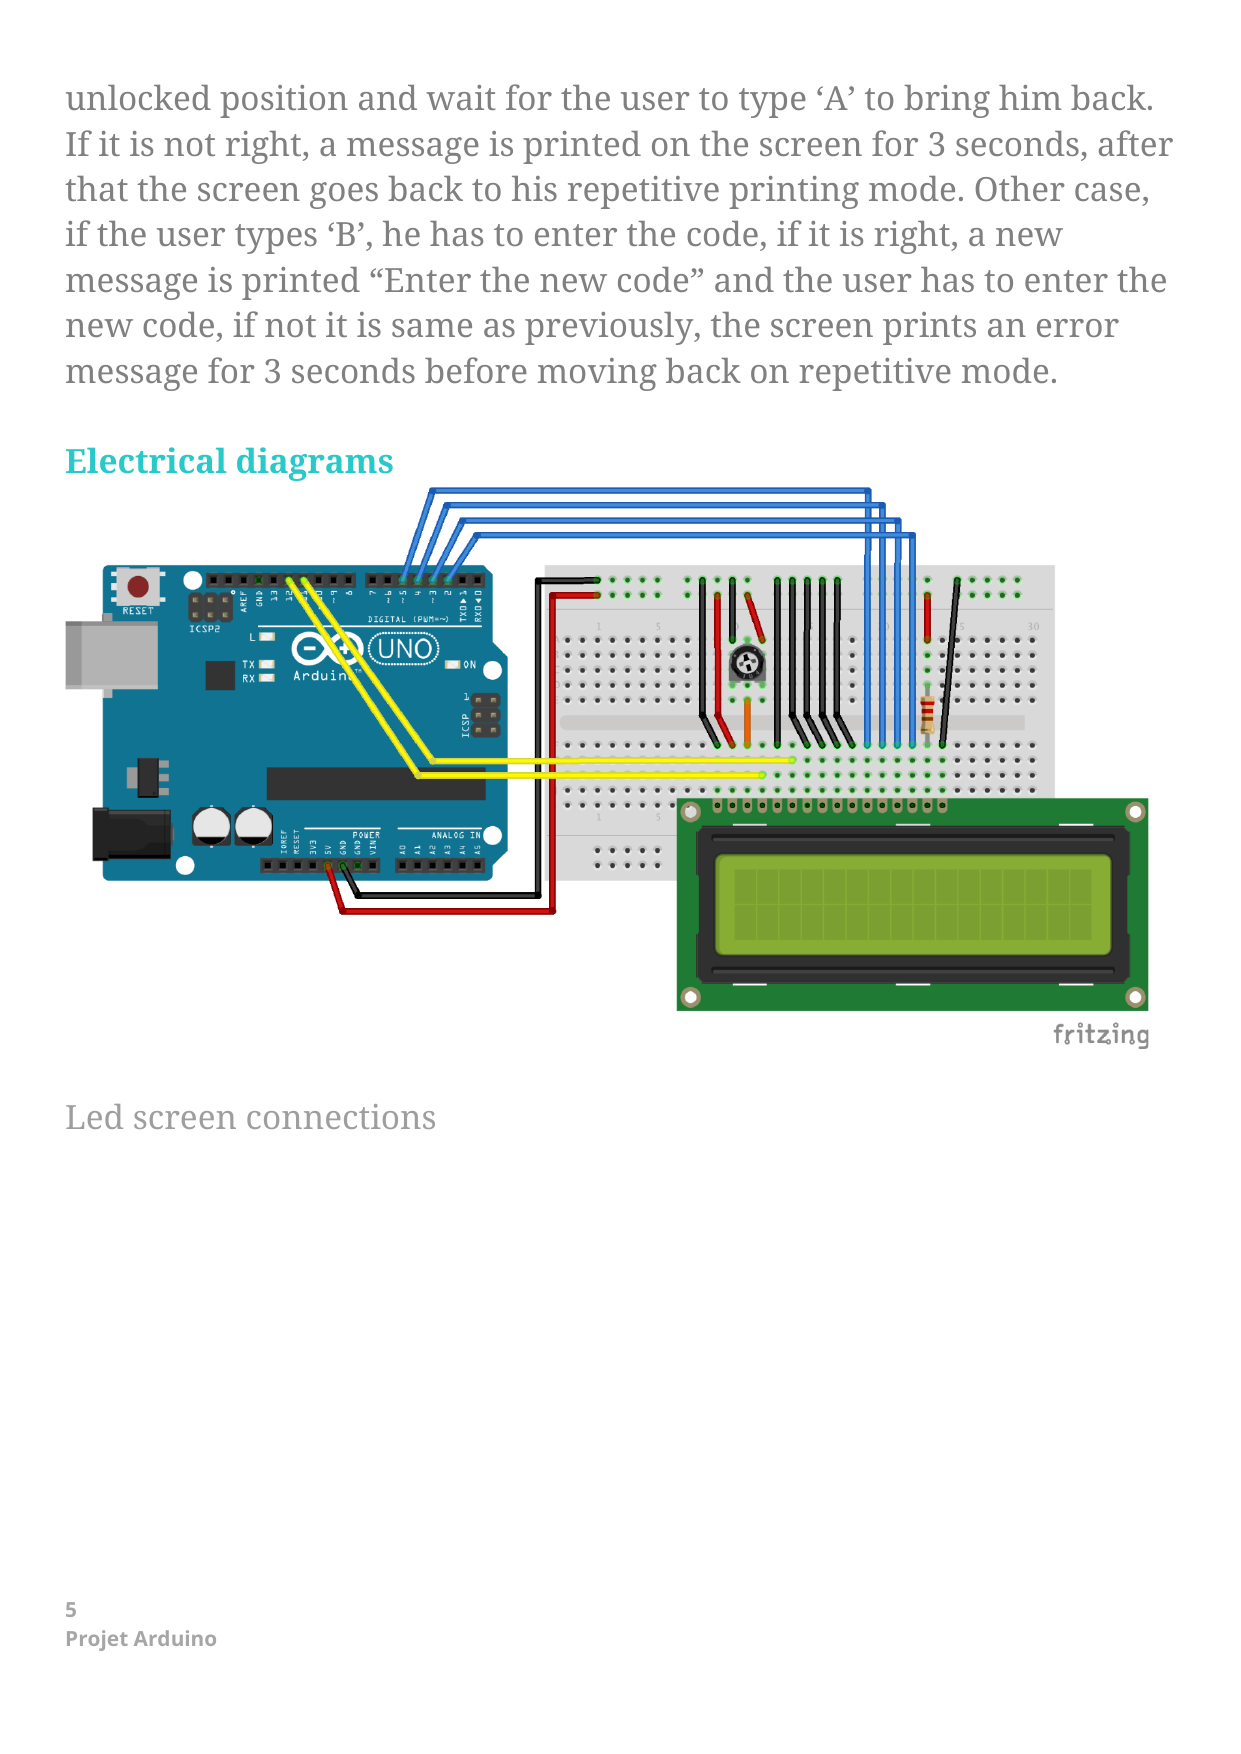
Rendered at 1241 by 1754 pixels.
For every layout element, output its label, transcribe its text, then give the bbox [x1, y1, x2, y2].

picture [65, 483, 1149, 1049]
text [65, 75, 1175, 393]
text Led screen connections [65, 1094, 1175, 1139]
text Electrical diagrams [65, 438, 1175, 484]
